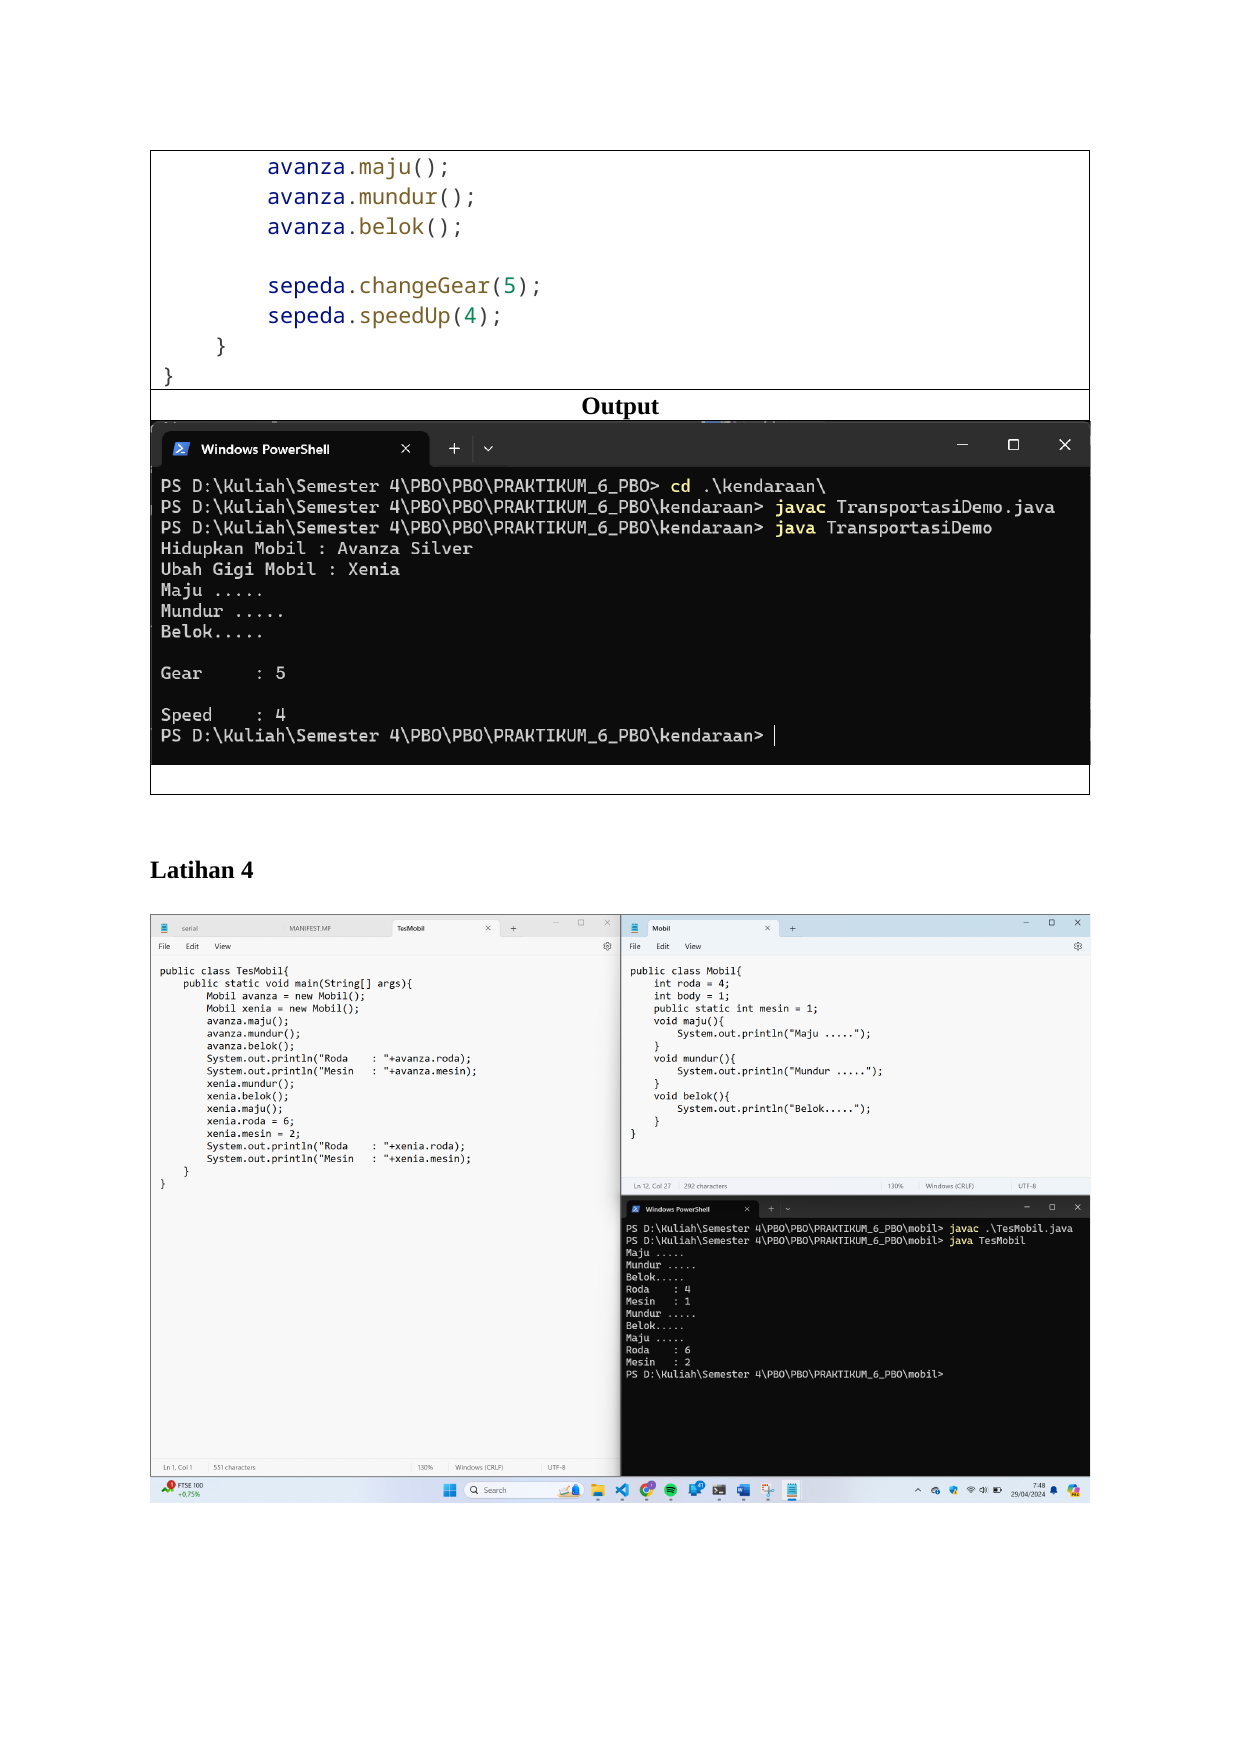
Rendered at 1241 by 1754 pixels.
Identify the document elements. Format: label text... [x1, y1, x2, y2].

picture [150, 914, 1091, 1503]
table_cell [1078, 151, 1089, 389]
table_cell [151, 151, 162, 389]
text Latihan 4 [150, 855, 1090, 883]
table_cell [151, 765, 162, 794]
table_cell [1078, 765, 1089, 794]
picture [150, 421, 1091, 765]
